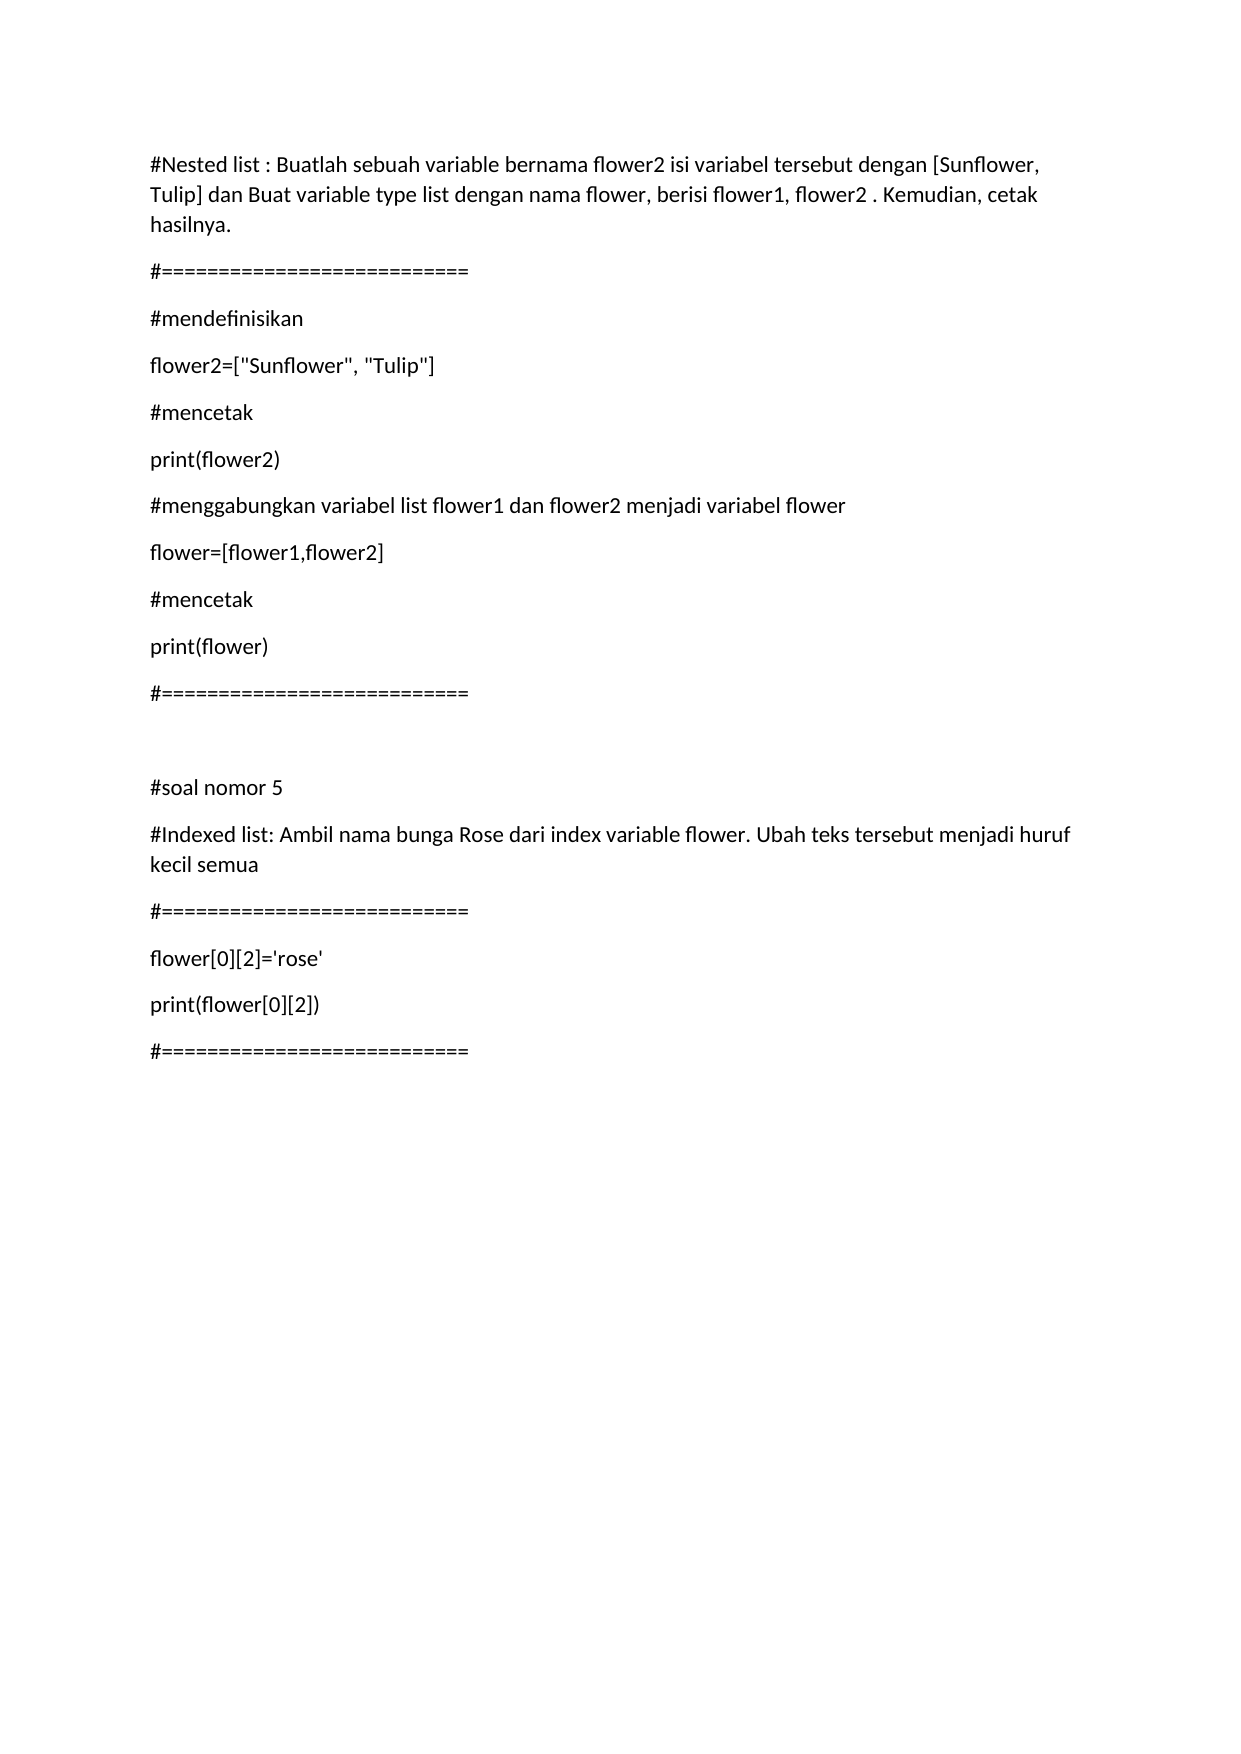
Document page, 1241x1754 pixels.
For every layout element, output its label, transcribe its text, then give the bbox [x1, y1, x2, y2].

text #menggabungkan variabel list flower1 dan flower2 menjadi variabel flower [150, 492, 1090, 520]
text #=========================== [150, 257, 1090, 285]
text #Indexed list: Ambil nama bunga Rose dari index variable flower. Ubah teks tersebut menjadi huruf kecil semua [150, 820, 1090, 878]
text print(flower) [150, 632, 1090, 660]
text #mendefinisikan [150, 304, 1090, 332]
text flower[0][2]='rose' [150, 944, 1090, 972]
text flower2=["Sunflower", "Tulip"] [150, 351, 1090, 379]
text print(flower2) [150, 445, 1090, 473]
text #=========================== [150, 897, 1090, 925]
text print(flower[0][2]) [150, 991, 1090, 1019]
text #Nested list : Buatlah sebuah variable bernama flower2 isi variabel tersebut dengan [Sunflower, Tulip] dan Buat variable type list dengan nama flower, berisi flower1, flower2 . Kemudian, cetak hasilnya. [150, 150, 1090, 238]
text #soal nomor 5 [150, 773, 1090, 801]
text #mencetak [150, 398, 1090, 426]
text #mencetak [150, 585, 1090, 613]
text flower=[flower1,flower2] [150, 538, 1090, 567]
text #=========================== [150, 1037, 1090, 1066]
text #=========================== [150, 679, 1090, 707]
